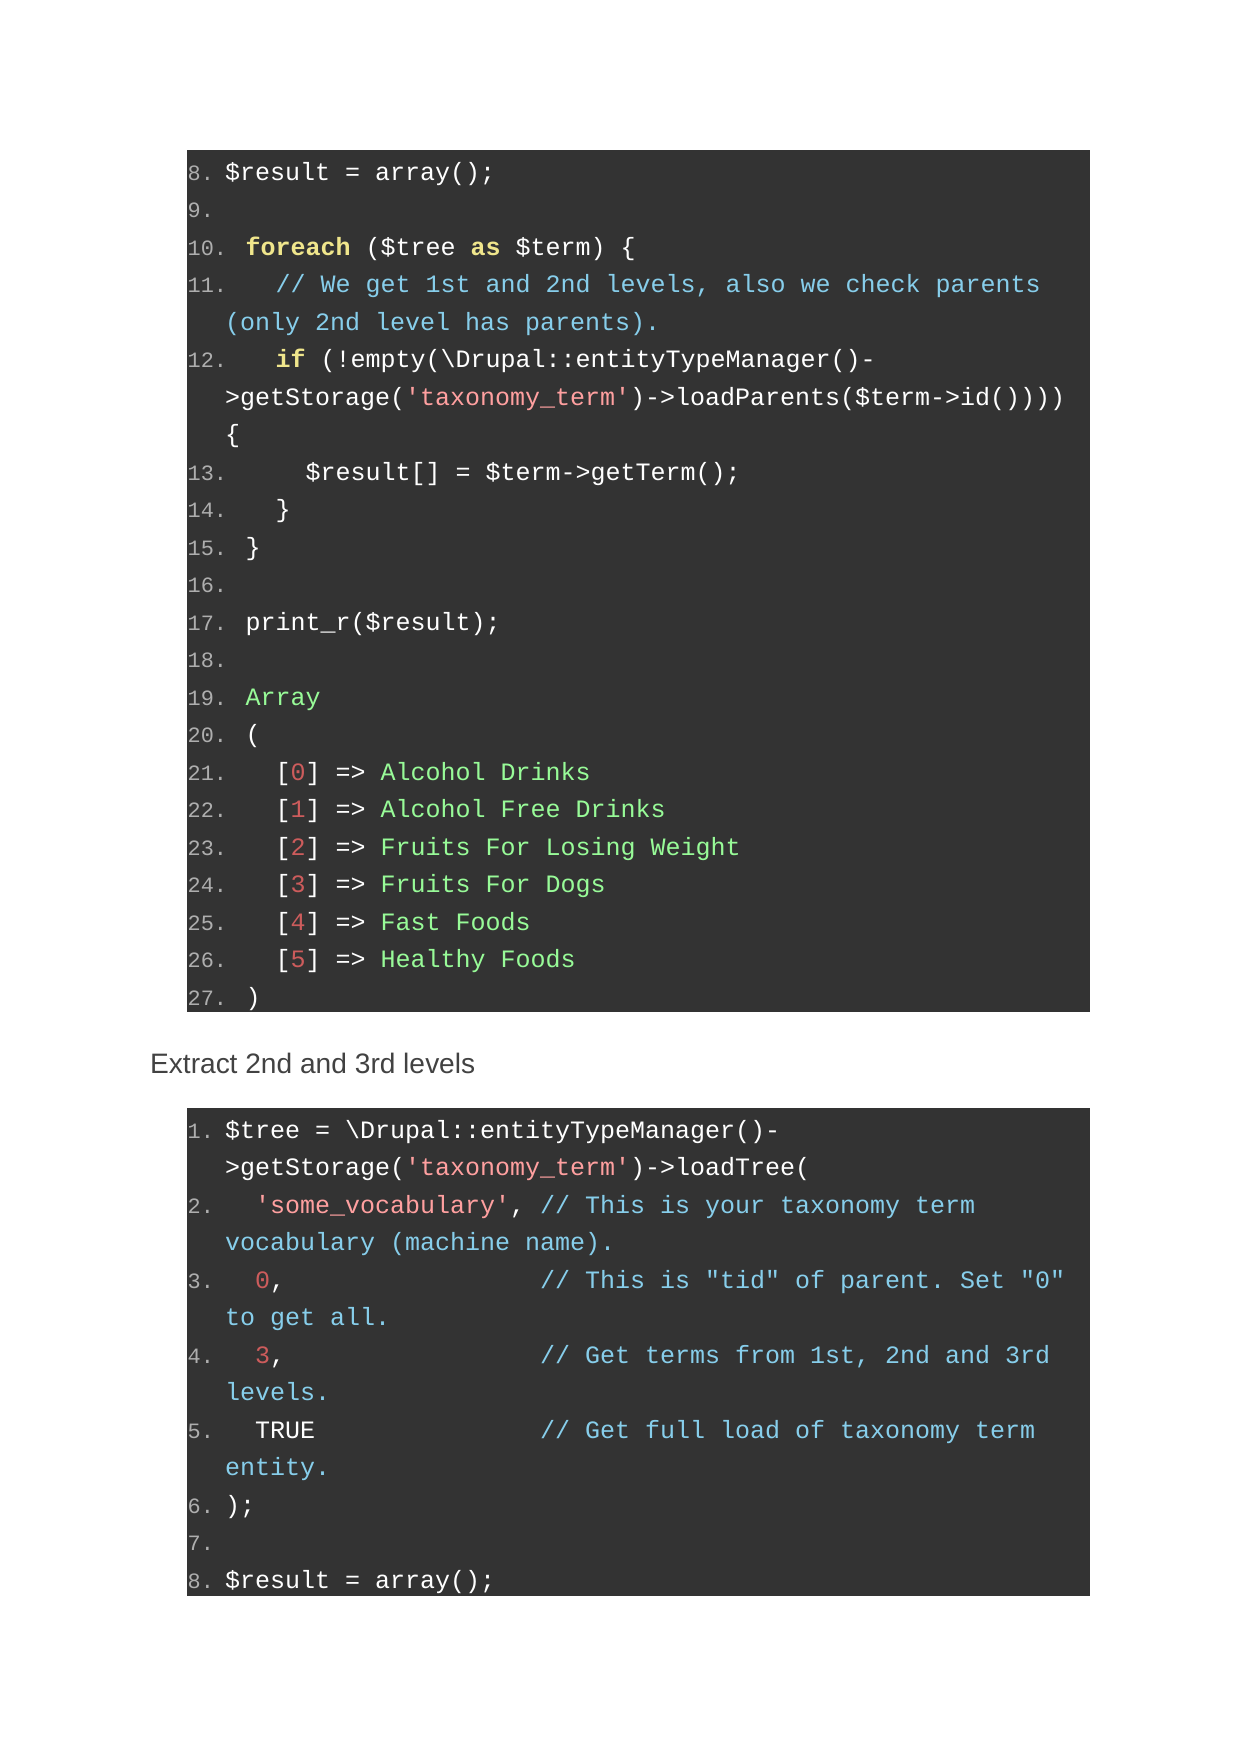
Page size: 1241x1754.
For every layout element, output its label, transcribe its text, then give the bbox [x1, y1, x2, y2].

list print_r($result); [187, 600, 1090, 637]
list [0] => Alcohol Drinks [187, 750, 1090, 787]
text Extract 2nd and 3rd levels [150, 1042, 1090, 1079]
list ) [187, 975, 1090, 1012]
list // We get 1st and 2nd levels, also we check parents (only 2nd level has parents). [187, 262, 1090, 337]
list ); [187, 1483, 1090, 1521]
list } [187, 487, 1090, 525]
list [2] => Fruits For Losing Weight [187, 825, 1090, 862]
list 3, // Get terms from 1st, 2nd and 3rd levels. [187, 1333, 1090, 1408]
list $result = array(); [187, 1558, 1090, 1596]
list $result[] = $term->getTerm(); [187, 450, 1090, 487]
list foreach ($tree as $term) { [187, 225, 1090, 262]
list $tree = \Drupal::entityTypeManager()->getStorage('taxonomy_term')->loadTree( [187, 1108, 1090, 1183]
list 0, // This is "tid" of parent. Set "0" to get all. [187, 1258, 1090, 1333]
list Array [187, 675, 1090, 712]
list [5] => Healthy Foods [187, 937, 1090, 975]
list $result = array(); [187, 150, 1090, 187]
list if (!empty(\Drupal::entityTypeManager()->getStorage('taxonomy_term')->loadParents($term->id()))) { [187, 337, 1090, 450]
list [4] => Fast Foods [187, 900, 1090, 937]
list TRUE // Get full load of taxonomy term entity. [187, 1408, 1090, 1483]
list [1] => Alcohol Free Drinks [187, 787, 1090, 825]
list ( [187, 712, 1090, 750]
list 'some_vocabulary', // This is your taxonomy term vocabulary (machine name). [187, 1183, 1090, 1258]
list } [187, 525, 1090, 562]
list [3] => Fruits For Dogs [187, 862, 1090, 900]
